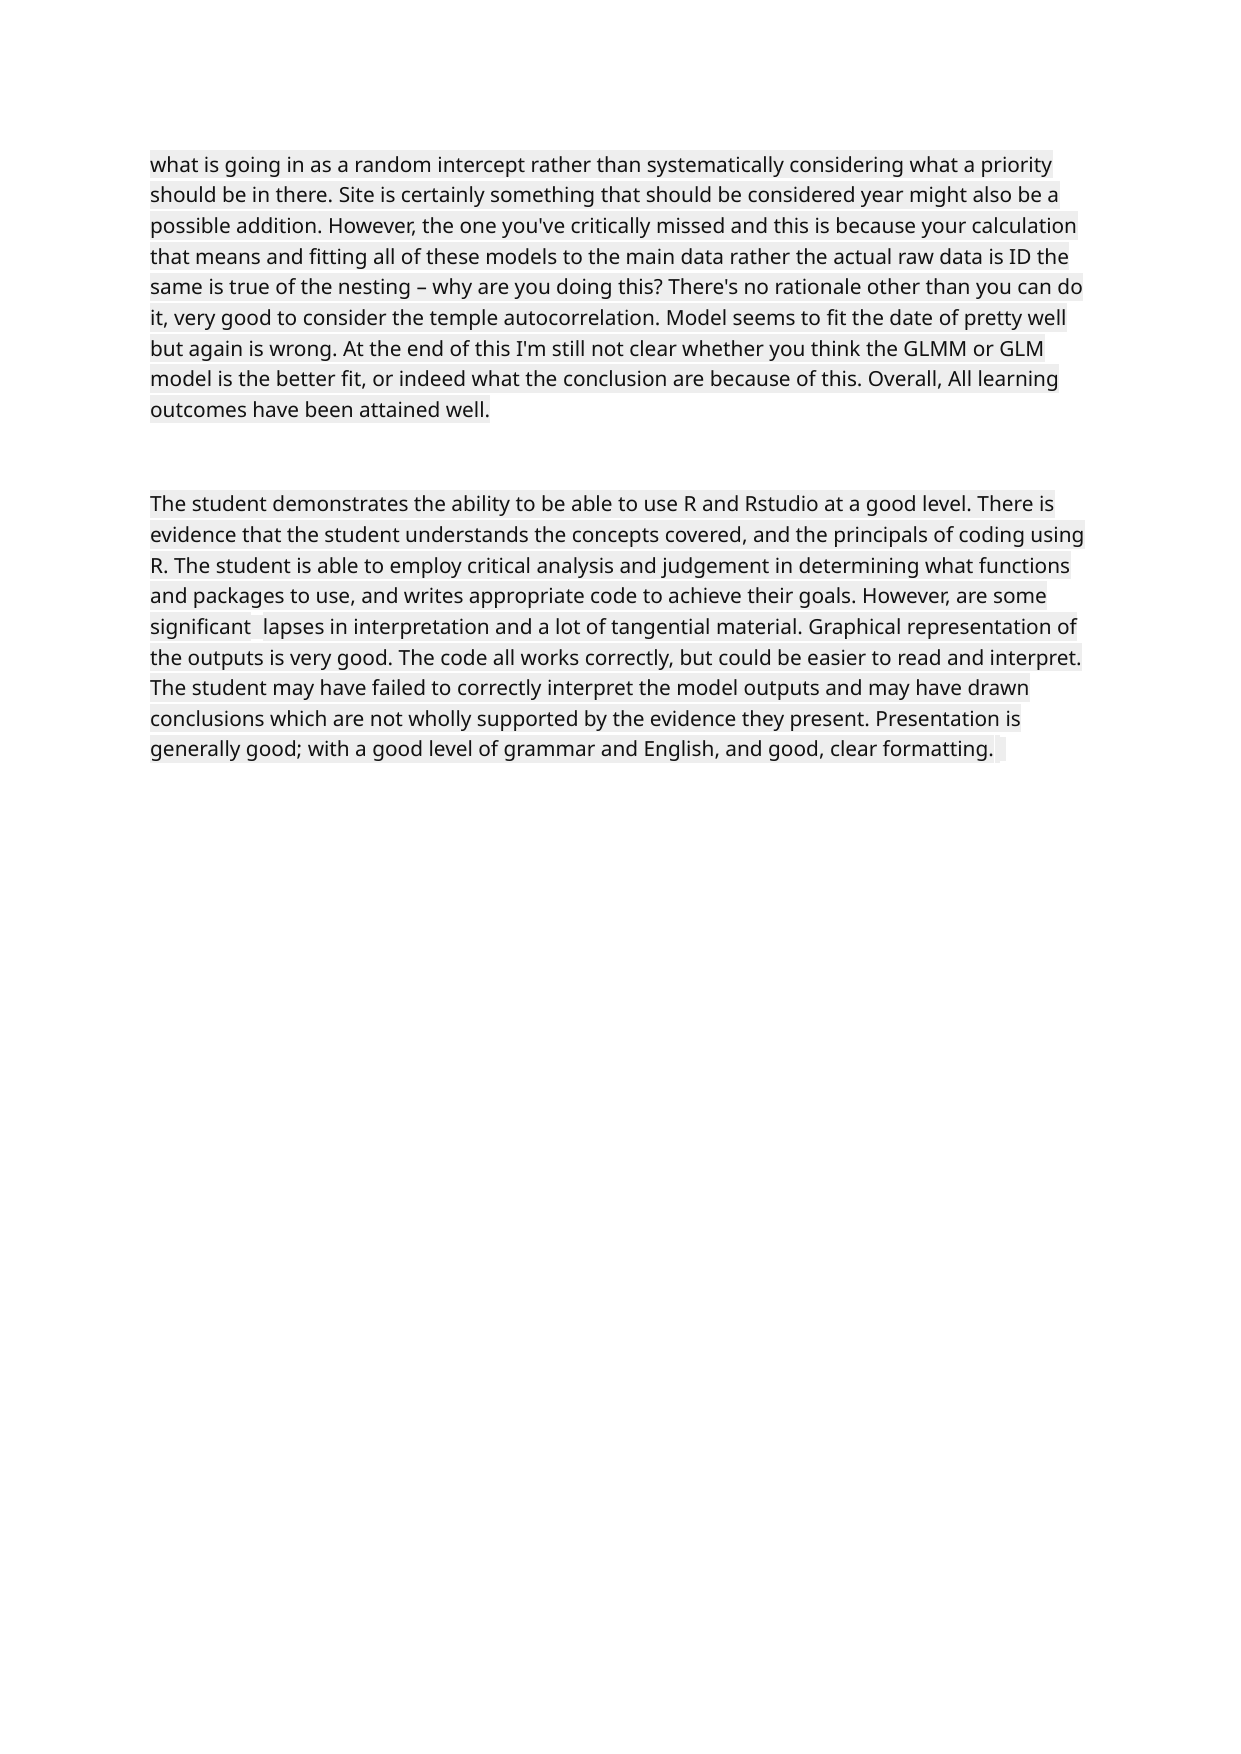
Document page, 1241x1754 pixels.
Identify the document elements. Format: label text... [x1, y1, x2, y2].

text The student demonstrates the ability to be able to use R and Rstudio at a good level. There is evidence that the student understands the concepts covered, and the principals of coding using R. The student is able to employ critical analysis and judgement in determining what functions and packages to use, and writes appropriate code to achieve their goals. However, are some significant lapses in interpretation and a lot of tangential material. Graphical representation of the outputs is very good. The code all works correctly, but could be easier to read and interpret. The student may have failed to correctly interpret the model outputs and may have drawn conclusions which are not wholly supported by the evidence they present. Presentation is generally good; with a good level of grammar and English, and good, clear formatting. [150, 489, 1090, 763]
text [150, 150, 1090, 423]
